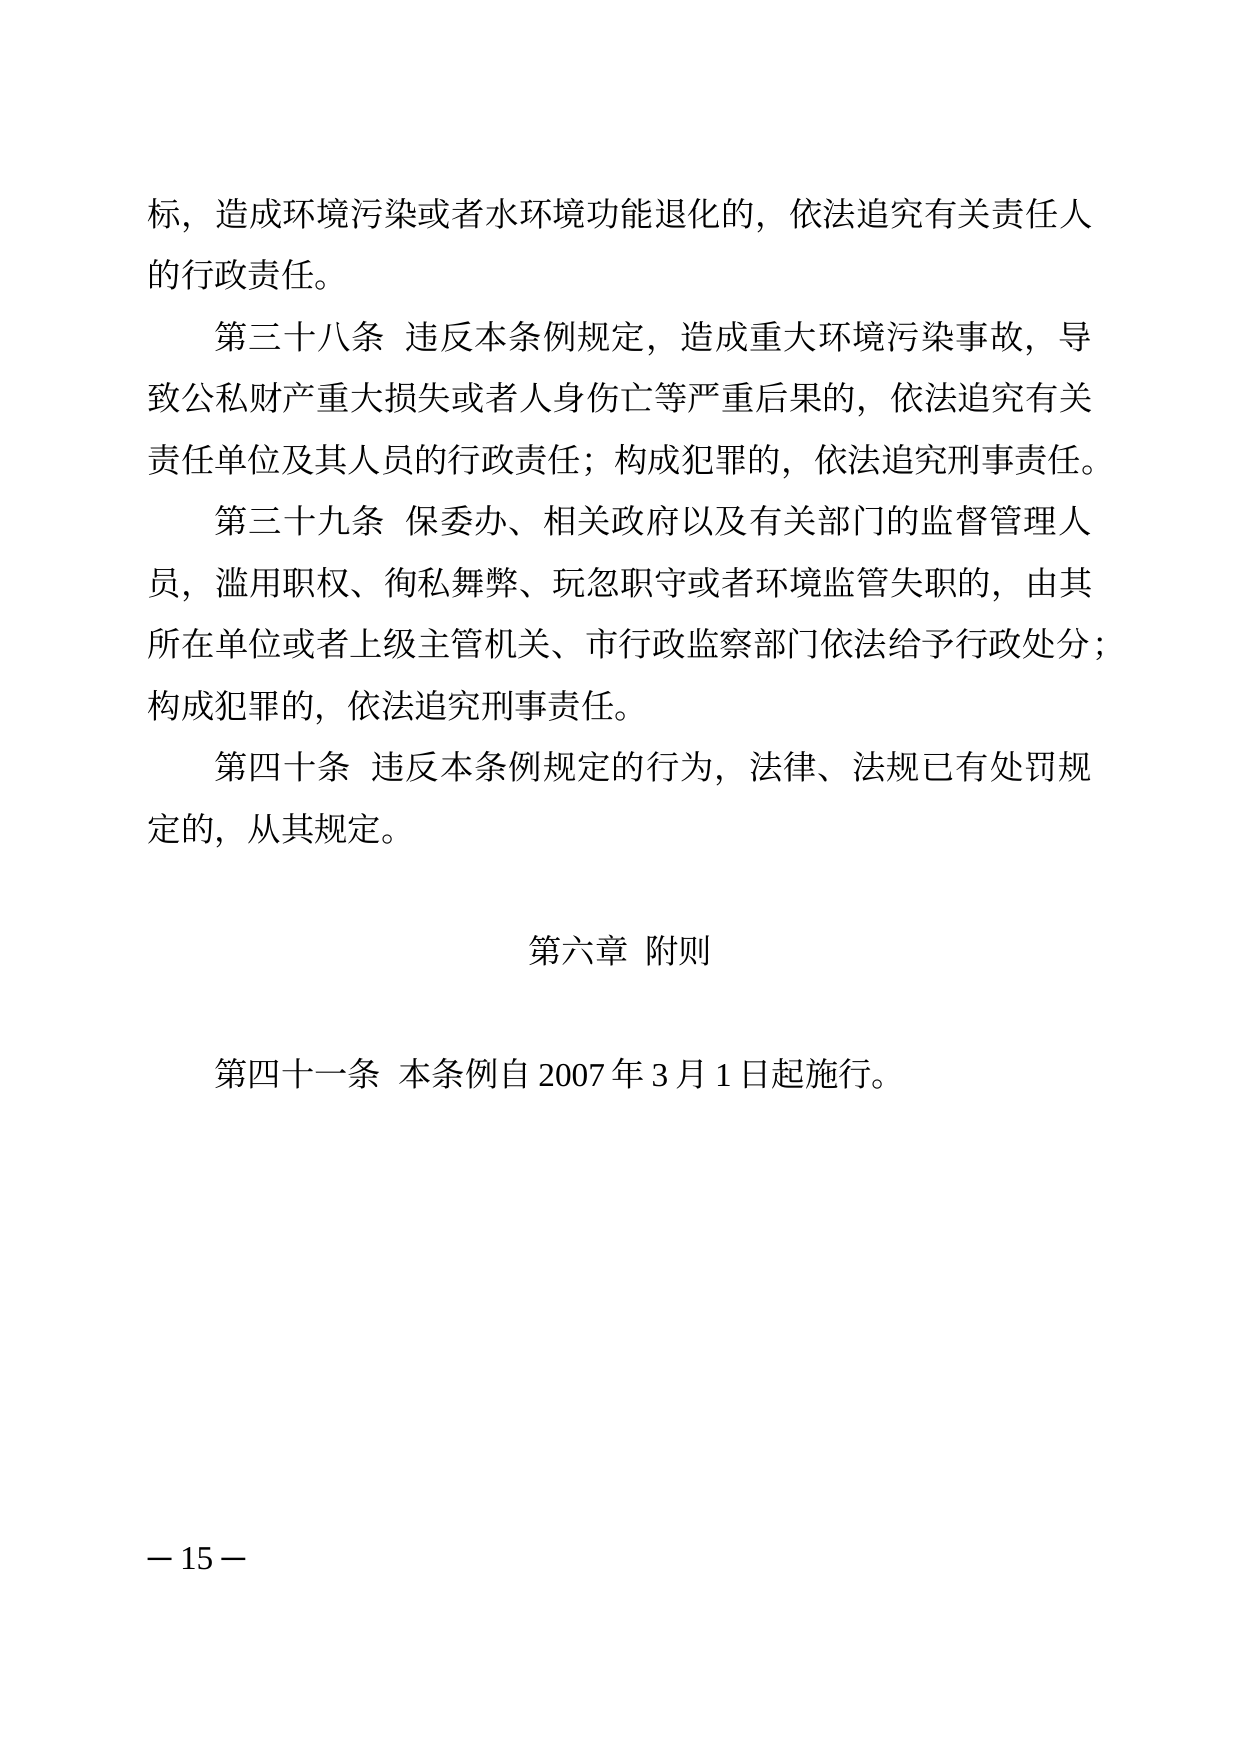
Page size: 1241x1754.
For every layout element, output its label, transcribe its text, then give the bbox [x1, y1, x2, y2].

text 第三十九条 保委办、相关政府以及有关部门的监督管理人员，滥用职权、徇私舞弊、玩忽职守或者环境监管失职的，由其所在单位或者上级主管机关、市行政监察部门依法给予行政处分；构成犯罪的，依法追究刑事责任。 [148, 484, 1092, 730]
text 第四十一条 本条例自2007年3月1日起施行。 [148, 1038, 1092, 1099]
text 第四十条 违反本条例规定的行为，法律、法规已有处罚规定的，从其规定。 [148, 730, 1092, 853]
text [148, 177, 1092, 300]
text 第三十八条 违反本条例规定，造成重大环境污染事故，导致公私财产重大损失或者人身伤亡等严重后果的，依法追究有关责任单位及其人员的行政责任；构成犯罪的，依法追究刑事责任。 [148, 300, 1092, 484]
text 第六章 附则 [148, 915, 1092, 976]
